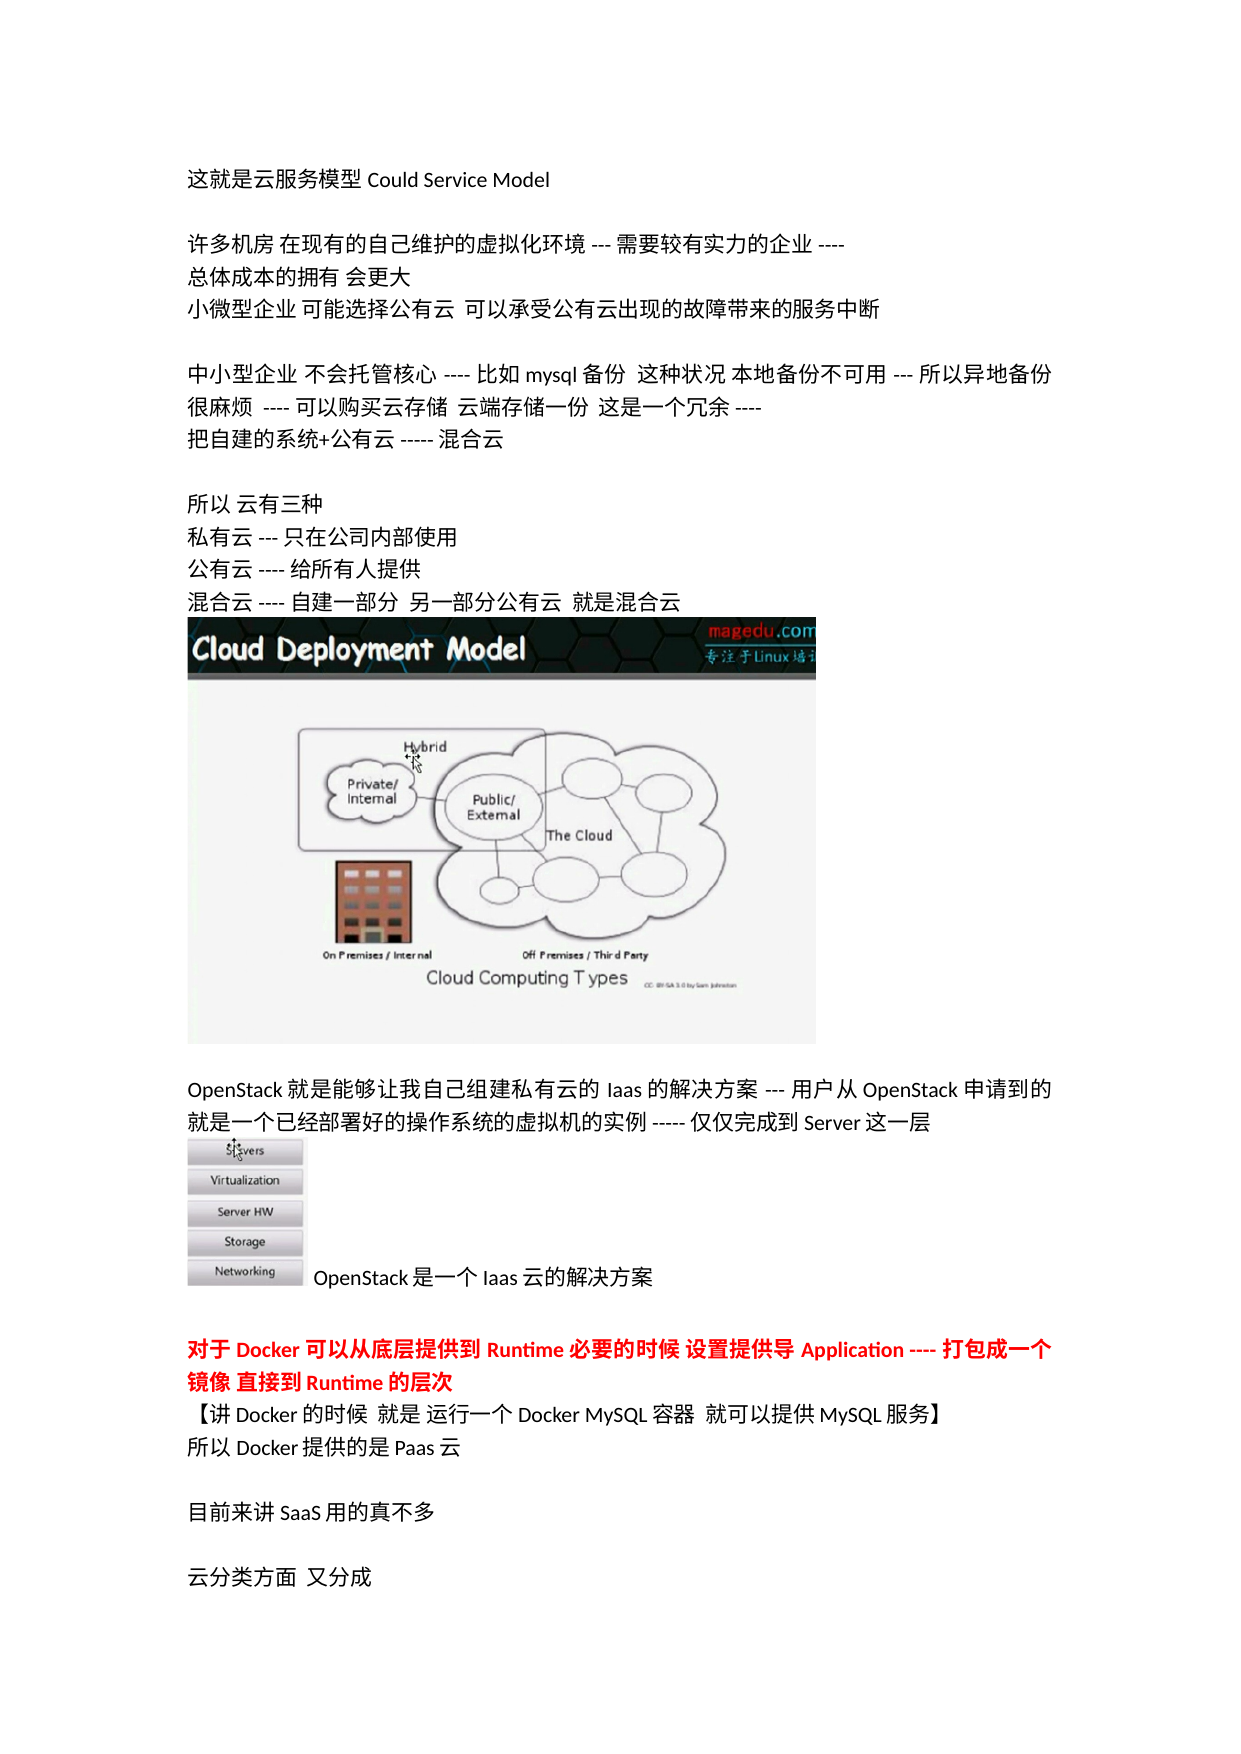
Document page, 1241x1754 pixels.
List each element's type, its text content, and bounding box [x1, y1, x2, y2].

picture [187, 617, 816, 1044]
text OpenStack是一个Iaas云的解决方案 [187, 1137, 1053, 1299]
text 所以 Docker提供的是Paas云 [187, 1429, 1053, 1462]
text 目前来讲 SaaS用的真不多 [187, 1494, 1053, 1527]
text 【讲Docker的时候 就是 运行一个Docker MySQL容器 就可以提供MySQL服务】 [187, 1397, 1053, 1429]
text 对于Docker 可以从底层提供到Runtime 必要的时候 设置提供导Application ---- 打包成一个镜像 直接到Runtime的层次 [187, 1332, 1053, 1397]
text 把自建的系统+公有云 ----- 混合云 [187, 422, 1053, 454]
text 中小型企业 不会托管核心 ---- 比如mysql备份 这种状况 本地备份不可用 --- 所以异地备份 很麻烦 ---- 可以购买云存储 云端存储一份 这是一个冗余 ---- [187, 357, 1053, 422]
text 这就是云服务模型 Could Service Model [187, 162, 1053, 194]
text 所以 云有三种 [187, 487, 1053, 519]
text 混合云 ---- 自建一部分 另一部分公有云 就是混合云 [187, 584, 1053, 617]
text 私有云 --- 只在公司内部使用 [187, 519, 1053, 552]
text 小微型企业 可能选择公有云 可以承受公有云出现的故障带来的服务中断 [187, 292, 1053, 324]
text 总体成本的拥有 会更大 [187, 259, 1053, 292]
text 许多机房 在现有的自己维护的虚拟化环境 --- 需要较有实力的企业 ---- [187, 227, 1053, 259]
text OpenStack就是能够让我自己组建私有云的Iaas的解决方案 --- 用户从OpenStack申请到的就是一个已经部署好的操作系统的虚拟机的实例 ----- 仅仅完成到Server这一层 [187, 1072, 1053, 1137]
text 公有云 ---- 给所有人提供 [187, 552, 1053, 584]
picture [187, 1137, 309, 1286]
text 云分类方面 又分成 [187, 1559, 1053, 1592]
